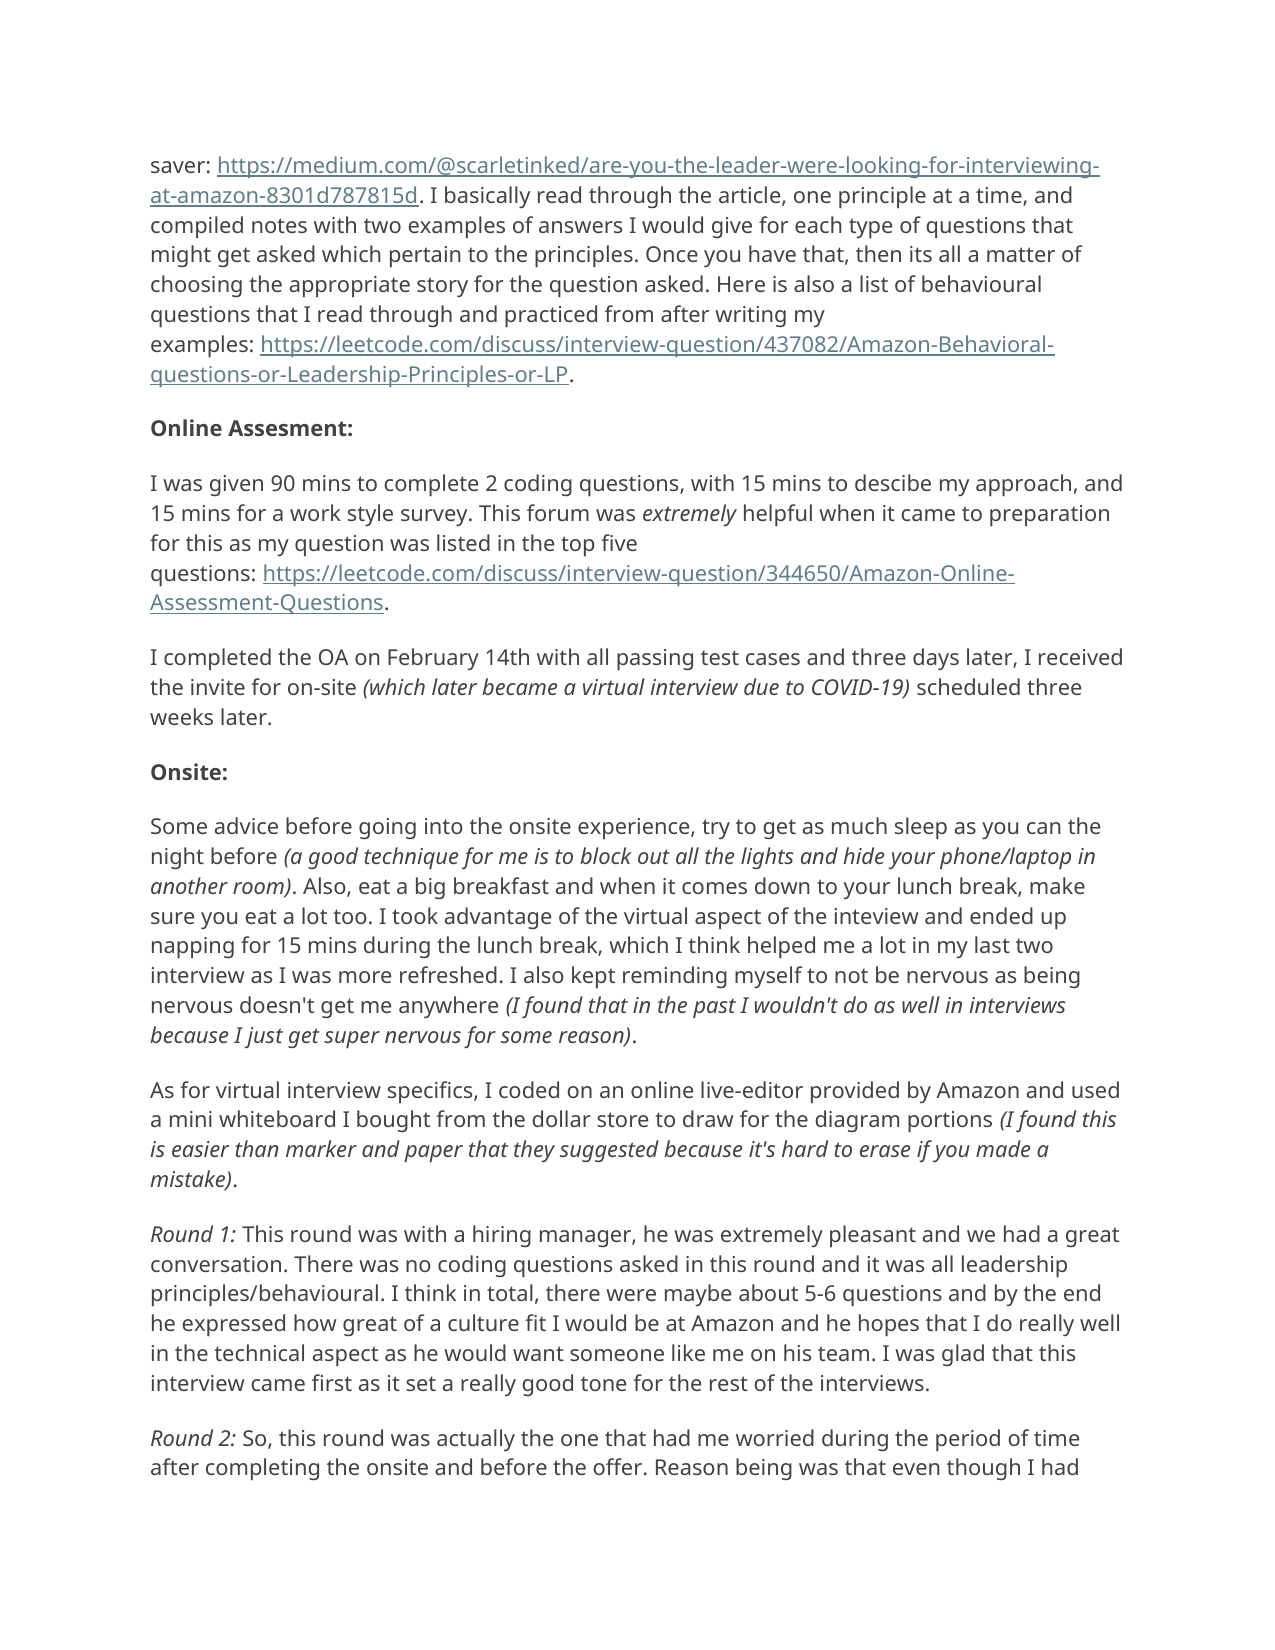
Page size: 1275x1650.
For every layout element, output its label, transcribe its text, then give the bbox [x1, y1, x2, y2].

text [150, 150, 1125, 388]
text As for virtual interview specifics, I coded on an online live-editor provided by Amazon and used a mini whiteboard I bought from the dollar store to draw for the diagram portions (I found this is easier than marker and paper that they suggested because it's hard to erase if you made a mistake). [150, 1074, 1125, 1194]
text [150, 1422, 1125, 1482]
text I completed the OA on February 14th with all passing test cases and three days later, I received the invite for on-site (which later became a virtual interview due to COVID-19) scheduled three weeks later. [150, 642, 1125, 731]
text I was given 90 mins to complete 2 coding questions, with 15 mins to descibe my approach, and 15 mins for a work style survey. This forum was extremely helpful when it came to preparation for this as my question was listed in the top five questions: https://leetcode.com/discuss/interview-question/344650/Amazon-Online-Assessment-Questions. [150, 468, 1125, 617]
text Round 1: This round was with a hiring manager, he was extremely pleasant and we had a great conversation. There was no coding questions asked in this round and it was all leadership principles/behavioural. I think in total, there were maybe about 5-6 questions and by the end he expressed how great of a culture fit I would be at Amazon and he hopes that I do really well in the technical aspect as he would want someone like me on his team. I was glad that this interview came first as it set a really good tone for the rest of the interviews. [150, 1219, 1125, 1397]
text Some advice before going into the onsite experience, try to get as much sleep as you can the night before (a good technique for me is to block out all the lights and hide your phone/laptop in another room). Also, eat a big breakfast and when it comes down to your lunch break, make sure you eat a lot too. I took advantage of the virtual aspect of the inteview and ended up napping for 15 mins during the lunch break, which I think helped me a lot in my last two interview as I was more refreshed. I also kept reminding myself to not be nervous as being nervous doesn't get me anywhere (I found that in the past I wouldn't do as well in interviews because I just get super nervous for some reason). [150, 811, 1125, 1049]
text Online Assesment: [150, 413, 1125, 443]
text Onsite: [150, 756, 1125, 786]
